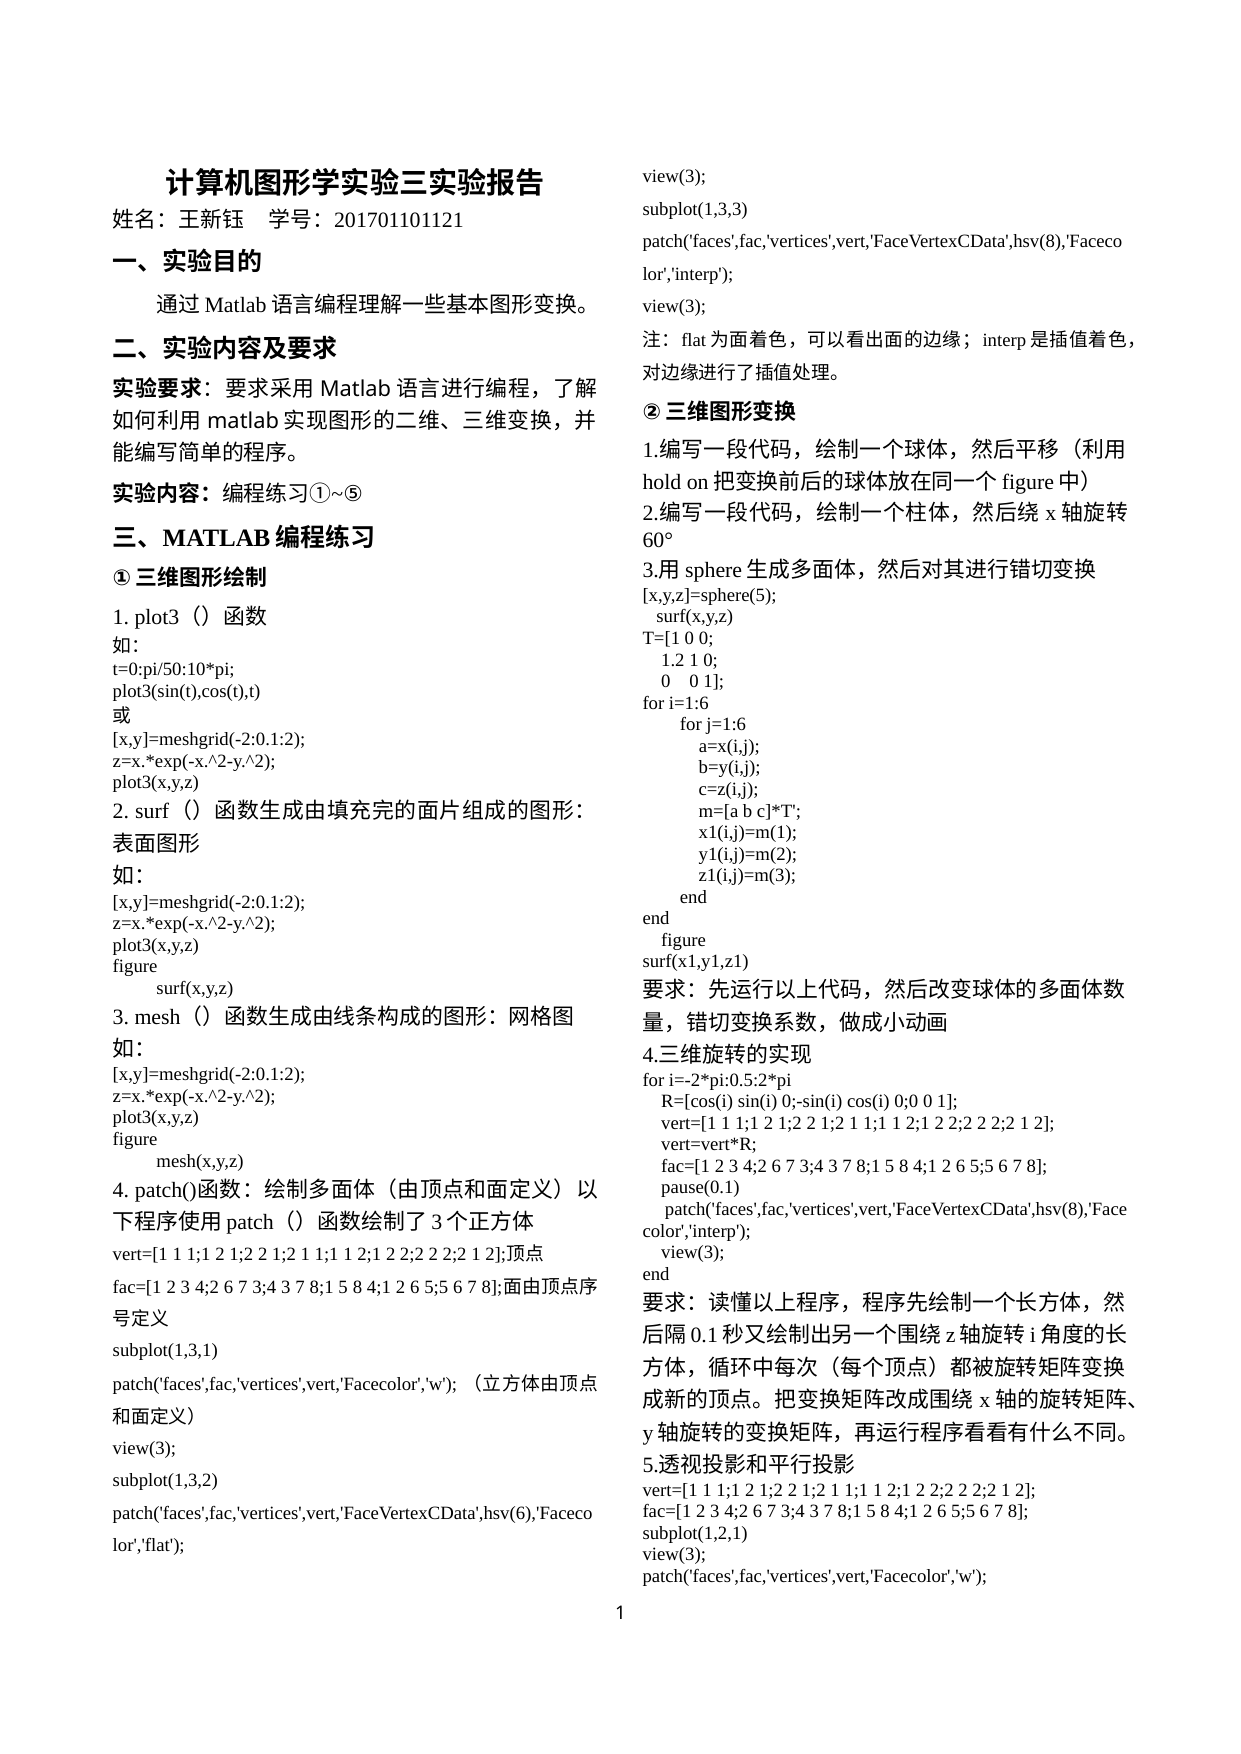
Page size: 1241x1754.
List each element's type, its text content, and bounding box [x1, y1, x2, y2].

text for i=-2*pi:0.5:2*pi [642, 1069, 1128, 1090]
text R=[cos(i) sin(i) 0;-sin(i) cos(i) 0;0 0 1]; [642, 1090, 1128, 1112]
text 计算机图形学实验三实验报告 [112, 160, 598, 202]
text view(3); [642, 1241, 1128, 1263]
text end [642, 1263, 1128, 1284]
text patch('faces',fac,'vertices',vert,'FaceVertexCData',hsv(8),'Facecolor','interp'); [642, 225, 1128, 290]
text vert=vert*R; [642, 1133, 1128, 1155]
text patch('faces',fac,'vertices',vert,'Facecolor','w'); （立方体由顶点和面定义） [112, 1366, 598, 1431]
text [x,y,z]=sphere(5); [642, 584, 1128, 605]
text 一、实验目的 [112, 241, 598, 277]
text patch('faces',fac,'vertices',vert,'FaceVertexCData',hsv(8),'Facecolor','interp'); [642, 1198, 1128, 1241]
text plot3(sin(t),cos(t),t) [112, 679, 598, 701]
text [x,y]=meshgrid(-2:0.1:2); [112, 891, 598, 912]
text subplot(1,2,1) [642, 1522, 1128, 1543]
text surf(x,y,z) [112, 977, 598, 998]
text 如： [112, 1031, 598, 1063]
text 通过Matlab语言编程理解一些基本图形变换。 [112, 287, 598, 319]
text surf(x,y,z) [642, 605, 1128, 627]
text z=x.*exp(-x.^2-y.^2); [112, 1085, 598, 1106]
text 或 [112, 701, 598, 728]
text 3.用sphere生成多面体，然后对其进行错切变换 [642, 552, 1128, 584]
text 实验要求：要求采用Matlab语言进行编程，了解如何利用matlab实现图形的二维、三维变换，并能编写简单的程序。 [112, 371, 598, 466]
text 2. surf（）函数生成由填充完的面片组成的图形：表面图形 [112, 793, 598, 858]
text a=x(i,j); [642, 735, 1128, 756]
text 二、实验内容及要求 [112, 328, 598, 364]
text 1.编写一段代码，绘制一个球体，然后平移（利用hold on把变换前后的球体放在同一个figure中） [642, 432, 1128, 495]
text z=x.*exp(-x.^2-y.^2); [112, 912, 598, 934]
text x1(i,j)=m(1); [642, 821, 1128, 843]
text y1(i,j)=m(2); [642, 843, 1128, 864]
text [x,y]=meshgrid(-2:0.1:2); [112, 728, 598, 750]
text vert=[1 1 1;1 2 1;2 2 1;2 1 1;1 1 2;1 2 2;2 2 2;2 1 2]; [642, 1112, 1128, 1133]
text plot3(x,y,z) [112, 934, 598, 955]
text z1(i,j)=m(3); [642, 864, 1128, 886]
text 如： [112, 858, 598, 891]
text 5.透视投影和平行投影 [642, 1447, 1128, 1478]
text end [642, 886, 1128, 907]
text for i=1:6 [642, 692, 1128, 713]
text pause(0.1) [642, 1176, 1128, 1198]
text figure [112, 955, 598, 977]
text 2.编写一段代码，绘制一个柱体，然后绕x轴旋转60° [642, 495, 1128, 552]
text mesh(x,y,z) [112, 1149, 598, 1171]
text 4.三维旋转的实现 [642, 1037, 1128, 1069]
text fac=[1 2 3 4;2 6 7 3;4 3 7 8;1 5 8 4;1 2 6 5;5 6 7 8]; [642, 1155, 1128, 1176]
text figure [642, 929, 1128, 950]
text subplot(1,3,2) [112, 1464, 598, 1496]
text plot3(x,y,z) [112, 771, 598, 793]
text end [642, 907, 1128, 929]
text plot3(x,y,z) [112, 1106, 598, 1128]
text 要求：读懂以上程序，程序先绘制一个长方体，然后隔0.1秒又绘制出另一个围绕z轴旋转i角度的长方体，循环中每次（每个顶点）都被旋转矩阵变换成新的顶点。把变换矩阵改成围绕x轴的旋转矩阵、y轴旋转的变换矩阵，再运行程序看看有什么不同。 [642, 1284, 1128, 1447]
text 4. patch()函数：绘制多面体（由顶点和面定义）以下程序使用patch（）函数绘制了3个正方体 [112, 1171, 598, 1236]
text ②三维图形变换 [642, 394, 1128, 426]
text T=[1 0 0; [642, 627, 1128, 648]
text figure [112, 1128, 598, 1149]
text z=x.*exp(-x.^2-y.^2); [112, 750, 598, 771]
text [x,y]=meshgrid(-2:0.1:2); [112, 1063, 598, 1085]
text subplot(1,3,1) [112, 1334, 598, 1366]
text subplot(1,3,3) [642, 192, 1128, 225]
text patch('faces',fac,'vertices',vert,'FaceVertexCData',hsv(6),'Facecolor','flat'); [112, 1496, 598, 1561]
text 0 0 1]; [642, 670, 1128, 692]
text 如： [112, 631, 598, 658]
text 1. plot3（）函数 [112, 598, 598, 631]
text t=0:pi/50:10*pi; [112, 658, 598, 679]
text surf(x1,y1,z1) [642, 950, 1128, 972]
text view(3); [642, 290, 1128, 322]
text b=y(i,j); [642, 756, 1128, 778]
text 3. mesh（）函数生成由线条构成的图形：网格图 [112, 998, 598, 1031]
text patch('faces',fac,'vertices',vert,'Facecolor','w'); [642, 1565, 1128, 1586]
text view(3); [112, 1431, 598, 1464]
text c=z(i,j); [642, 778, 1128, 799]
text 实验内容：编程练习①~⑤ [112, 476, 598, 508]
text view(3); [642, 1543, 1128, 1565]
text view(3); [642, 160, 1128, 192]
text vert=[1 1 1;1 2 1;2 2 1;2 1 1;1 1 2;1 2 2;2 2 2;2 1 2]; [642, 1478, 1128, 1500]
text fac=[1 2 3 4;2 6 7 3;4 3 7 8;1 5 8 4;1 2 6 5;5 6 7 8];面由顶点序号定义 [112, 1269, 598, 1334]
text 1.2 1 0; [642, 648, 1128, 670]
text 三、MATLAB编程练习 [112, 517, 598, 554]
text 要求：先运行以上代码，然后改变球体的多面体数量，错切变换系数，做成小动画 [642, 972, 1128, 1037]
text ①三维图形绘制 [112, 560, 598, 592]
text m=[a b c]*T'; [642, 799, 1128, 821]
text vert=[1 1 1;1 2 1;2 2 1;2 1 1;1 1 2;1 2 2;2 2 2;2 1 2];顶点 [112, 1236, 598, 1269]
text 注：flat为面着色，可以看出面的边缘；interp是插值着色，对边缘进行了插值处理。 [642, 322, 1128, 387]
text fac=[1 2 3 4;2 6 7 3;4 3 7 8;1 5 8 4;1 2 6 5;5 6 7 8]; [642, 1500, 1128, 1522]
text 姓名：王新钰 学号：201701101121 [112, 202, 598, 234]
text for j=1:6 [642, 713, 1128, 735]
